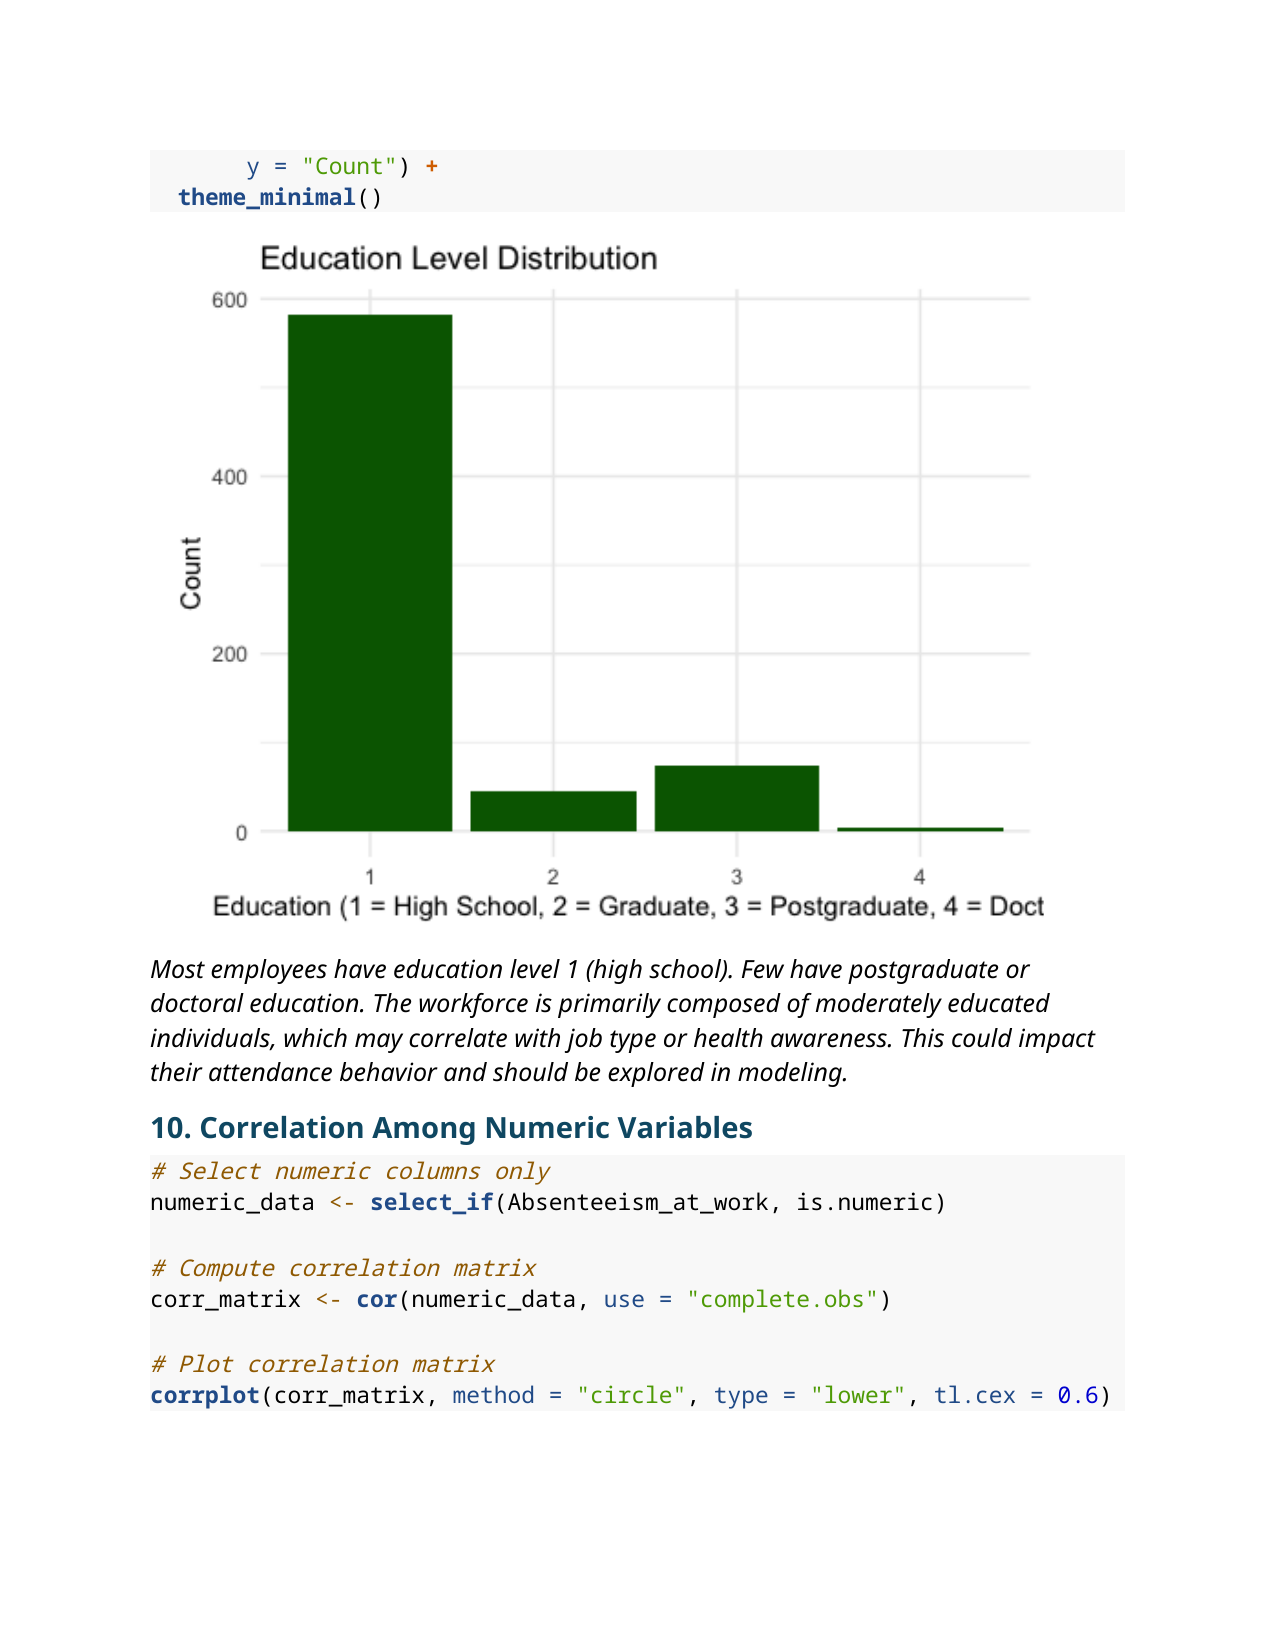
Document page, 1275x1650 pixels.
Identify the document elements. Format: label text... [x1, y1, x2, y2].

subtitle 10. Correlation Among Numeric Variables [150, 1107, 1125, 1147]
text Most employees have education level 1 (high school). Few have postgraduate or doctoral education. The workforce is primarily composed of moderately educated individuals, which may correlate with job type or health awareness. This could impact their attendance behavior and should be explored in modeling. [150, 952, 1125, 1088]
text # Select numeric columns only numeric_data <- select_if(Absenteeism_at_work, is.numeric) # Compute correlation matrix corr_matrix <- cor(numeric_data, use = "complete.obs") # Plot correlation matrix corrplot(corr_matrix, method = "circle", type = "lower", tl.cex = 0.6) [150, 1155, 1125, 1411]
picture [168, 233, 1044, 934]
